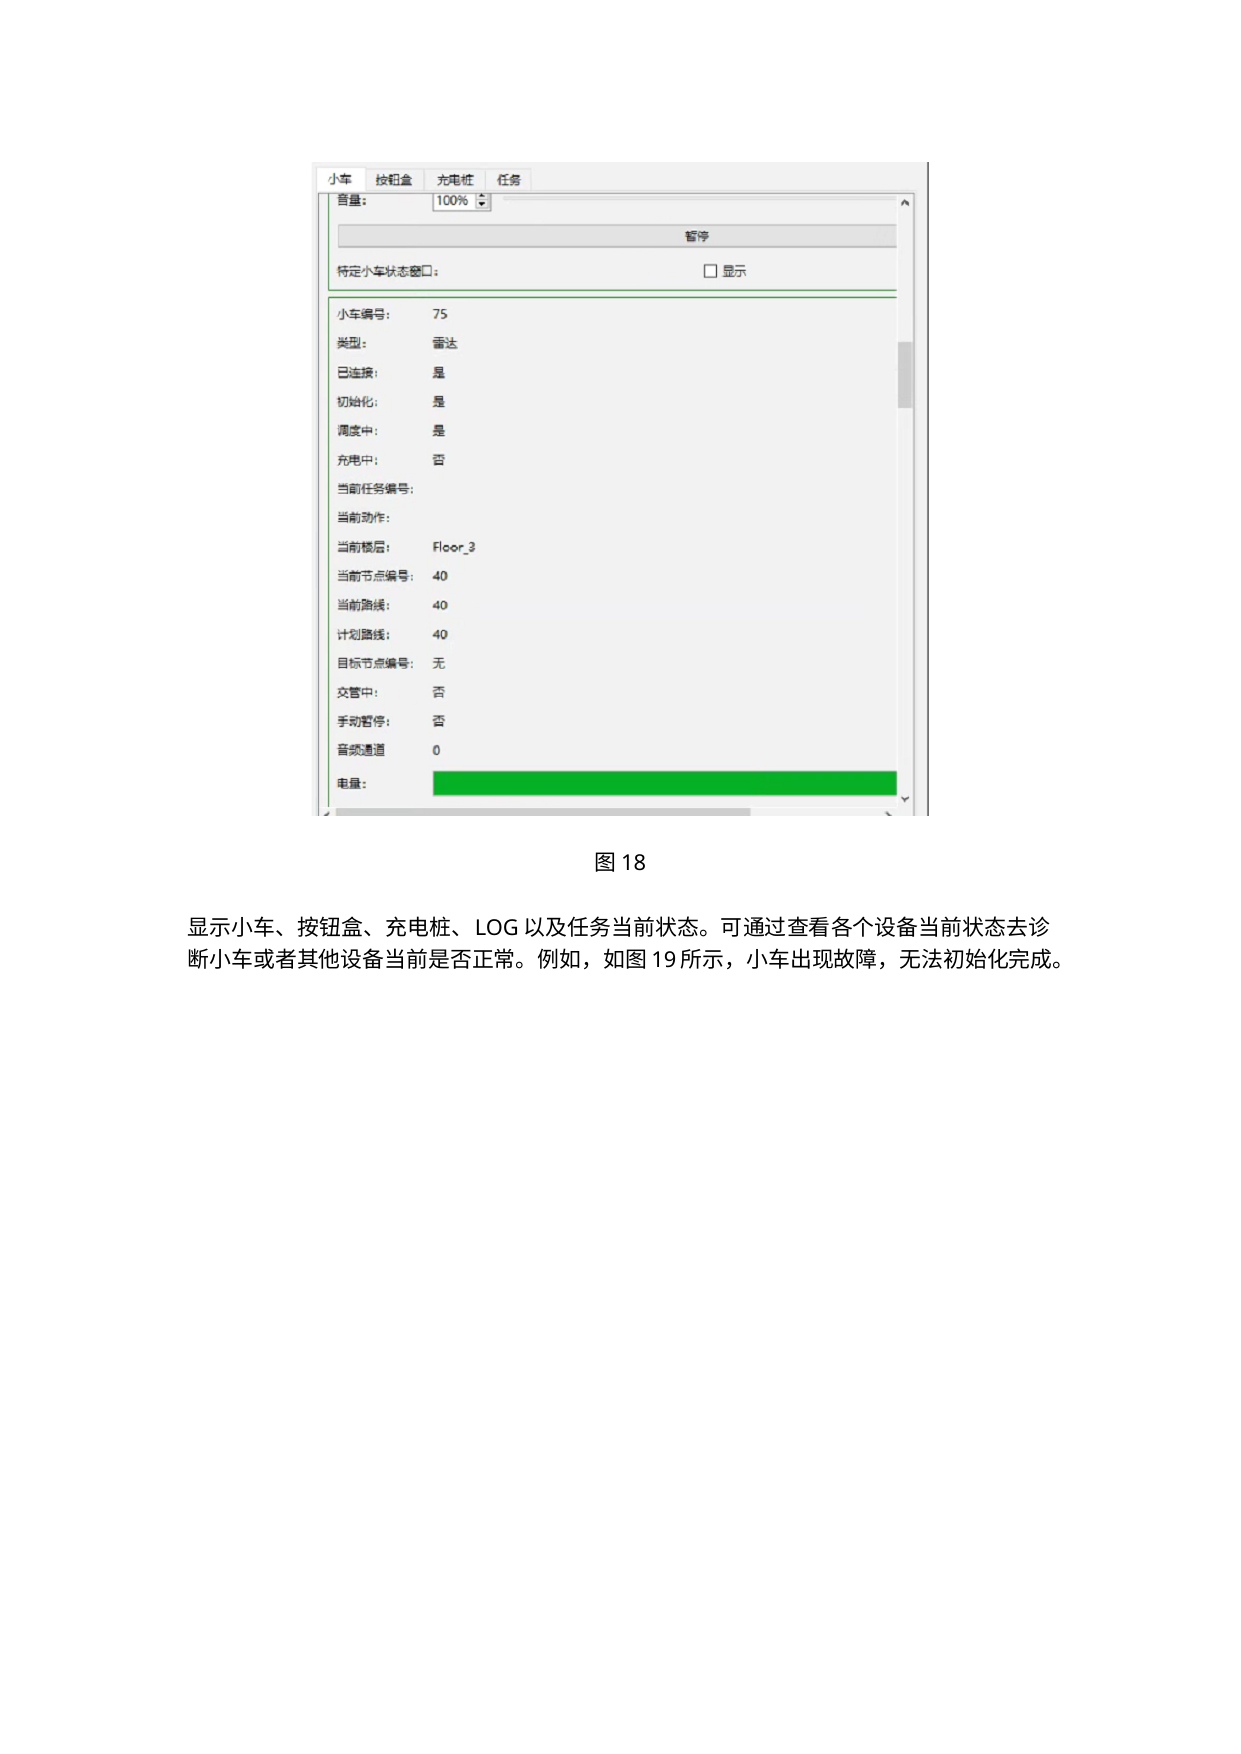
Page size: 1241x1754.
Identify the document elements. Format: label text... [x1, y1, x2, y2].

text 显示小车、按钮盒、充电桩、LOG以及任务当前状态。可通过查看各个设备当前状态去诊断小车或者其他设备当前是否正常。例如，如图19所示，小车出现故障，无法初始化完成。 [187, 909, 1053, 974]
picture [311, 162, 929, 816]
text 图18 [187, 844, 1053, 877]
